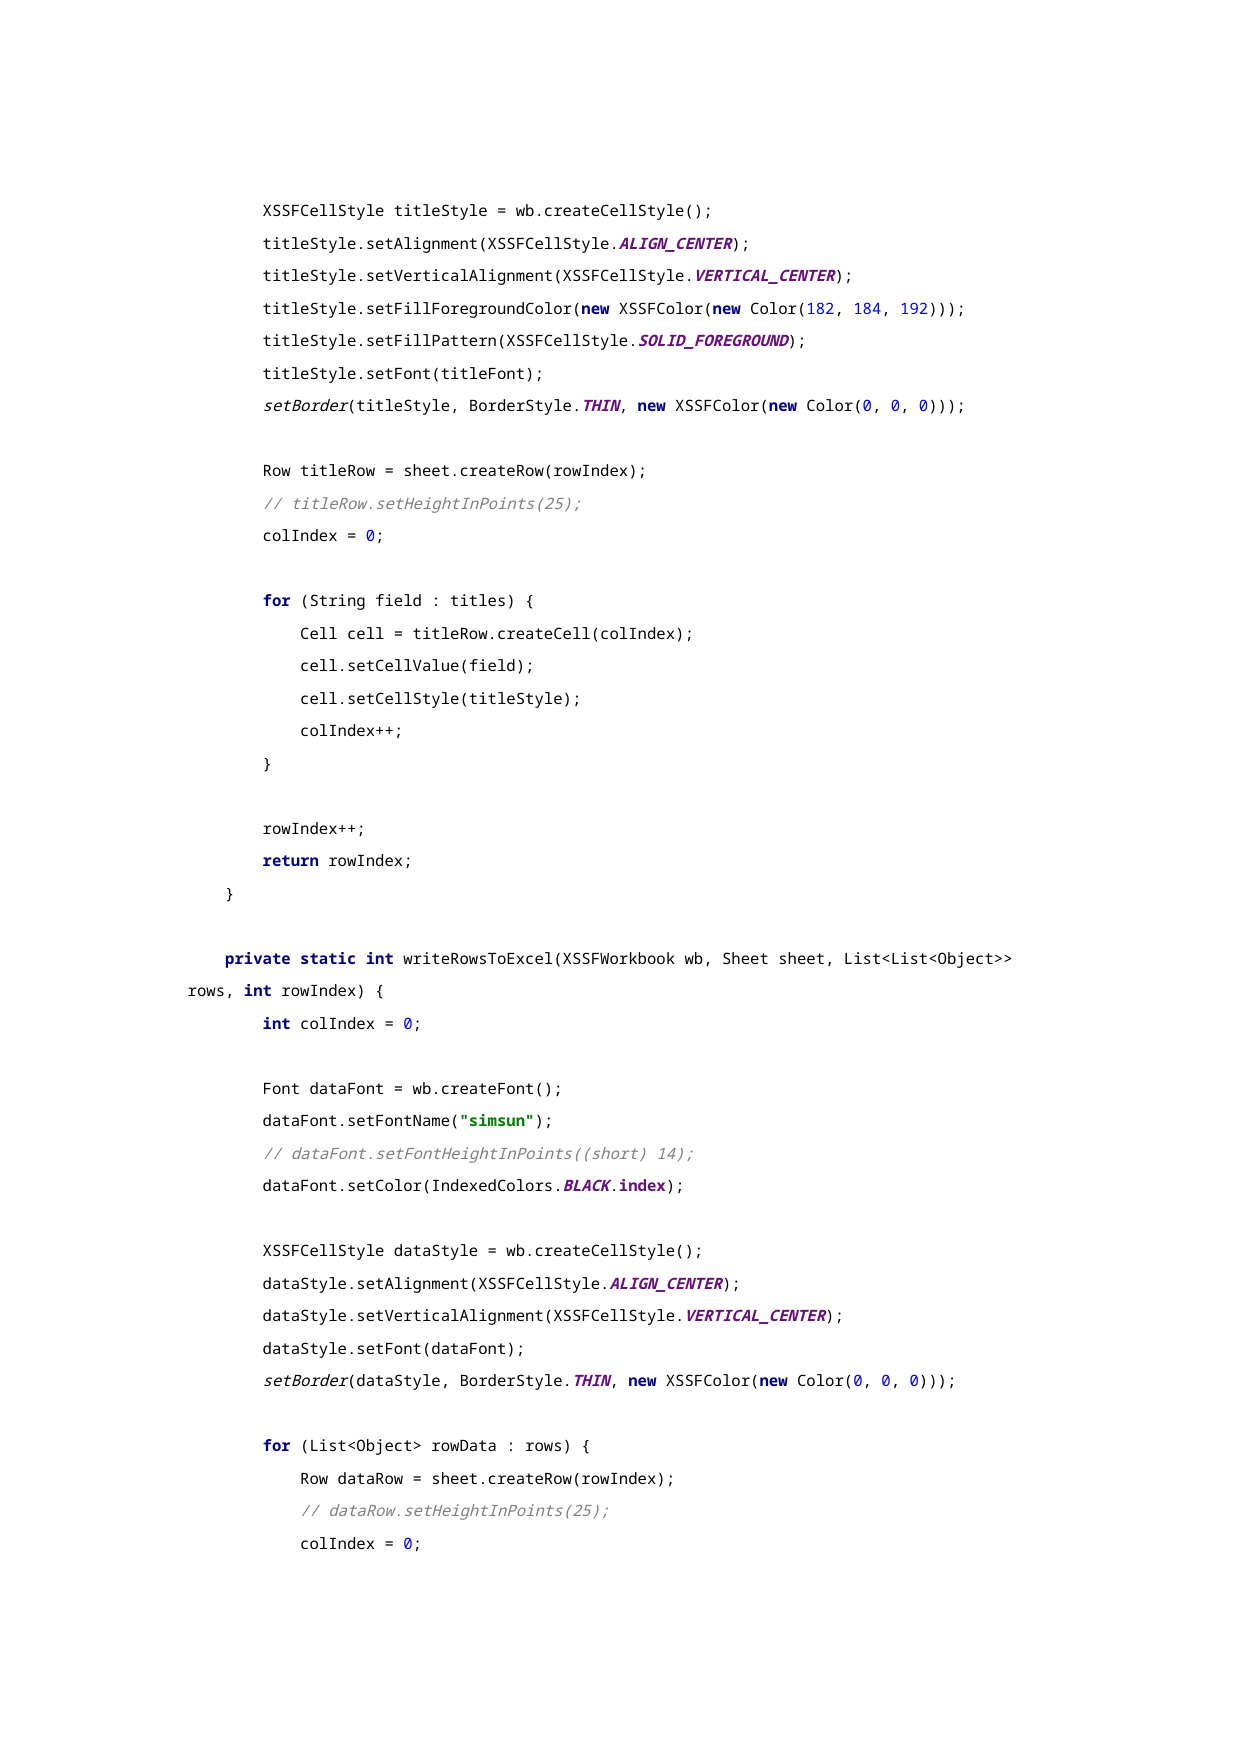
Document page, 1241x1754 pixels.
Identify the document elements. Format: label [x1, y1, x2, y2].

text [187, 162, 1053, 1559]
